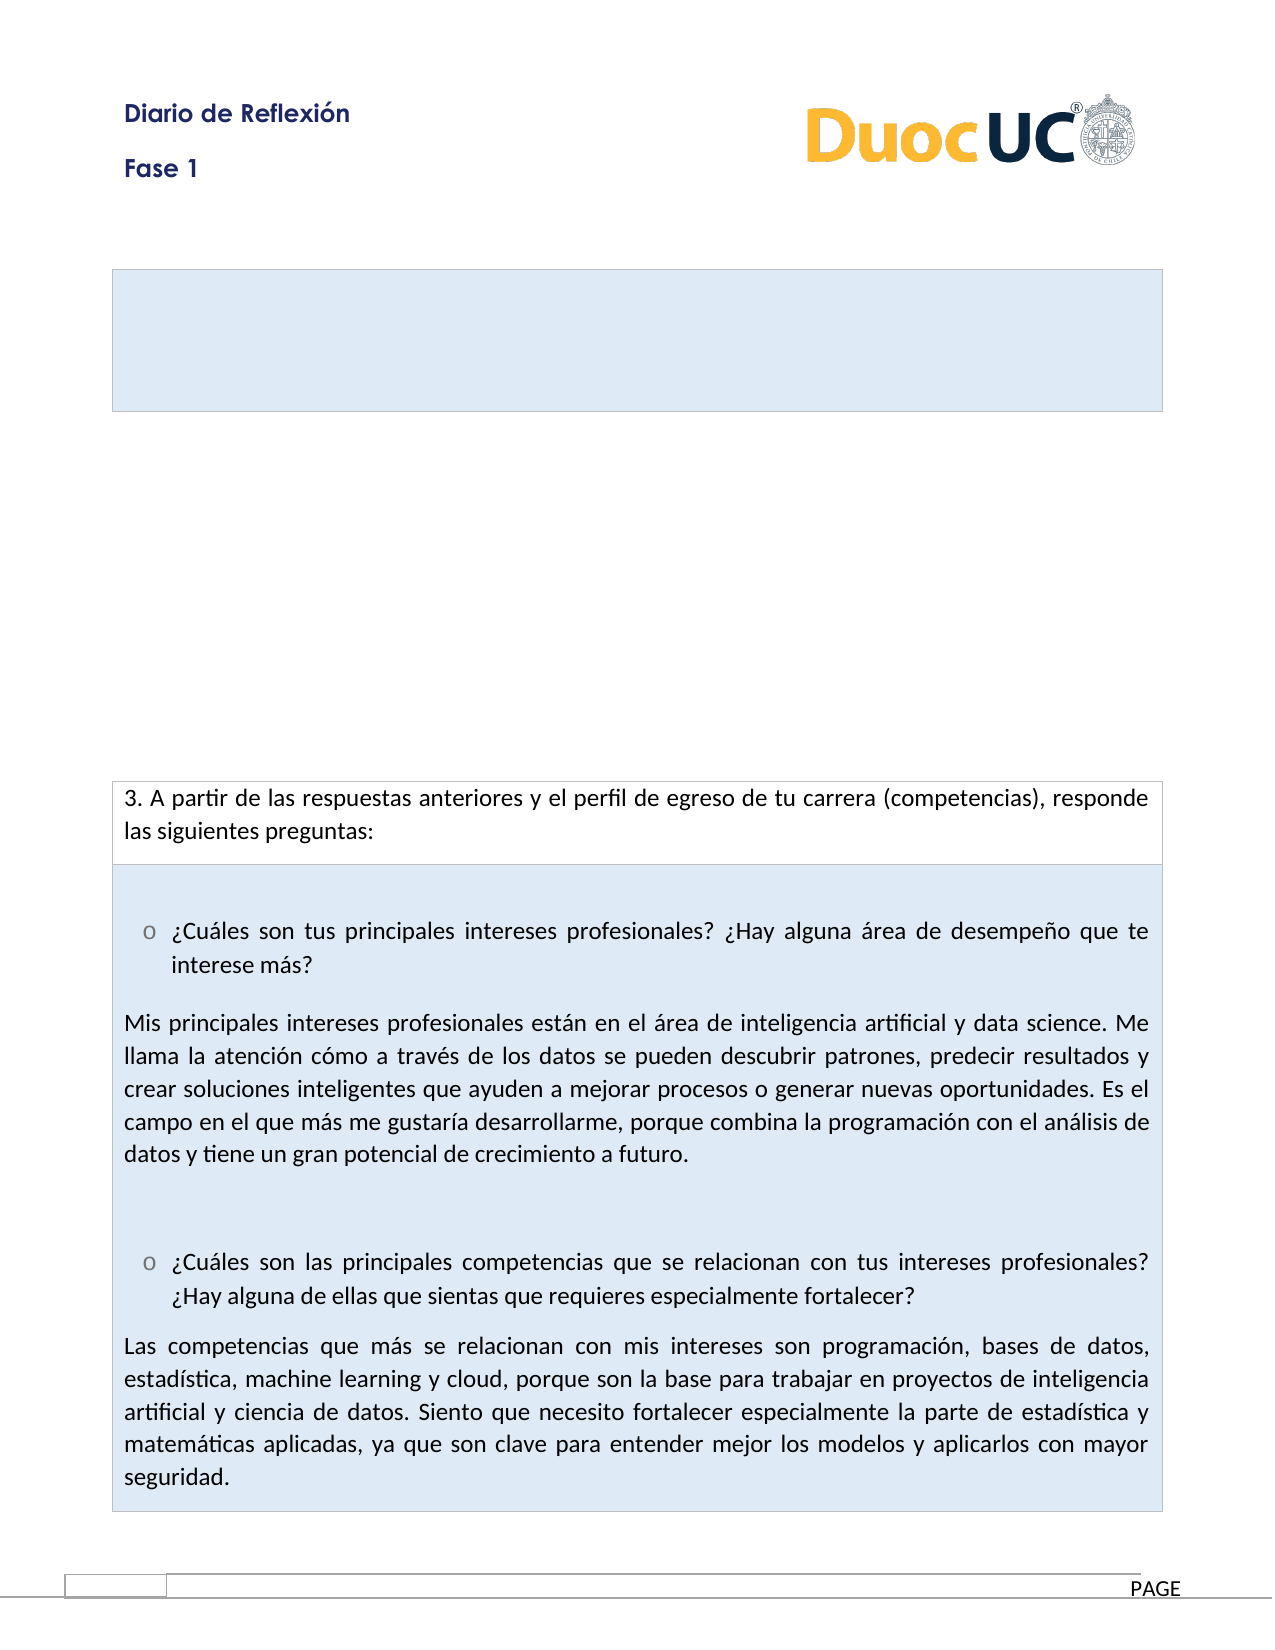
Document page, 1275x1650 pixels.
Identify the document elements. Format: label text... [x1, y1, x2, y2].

picture [807, 94, 1135, 165]
table_header 3. A partir de las respuestas anteriores y el perfil de egreso de tu carrera (competencias), responde las siguientes preguntas: [113, 782, 1162, 864]
